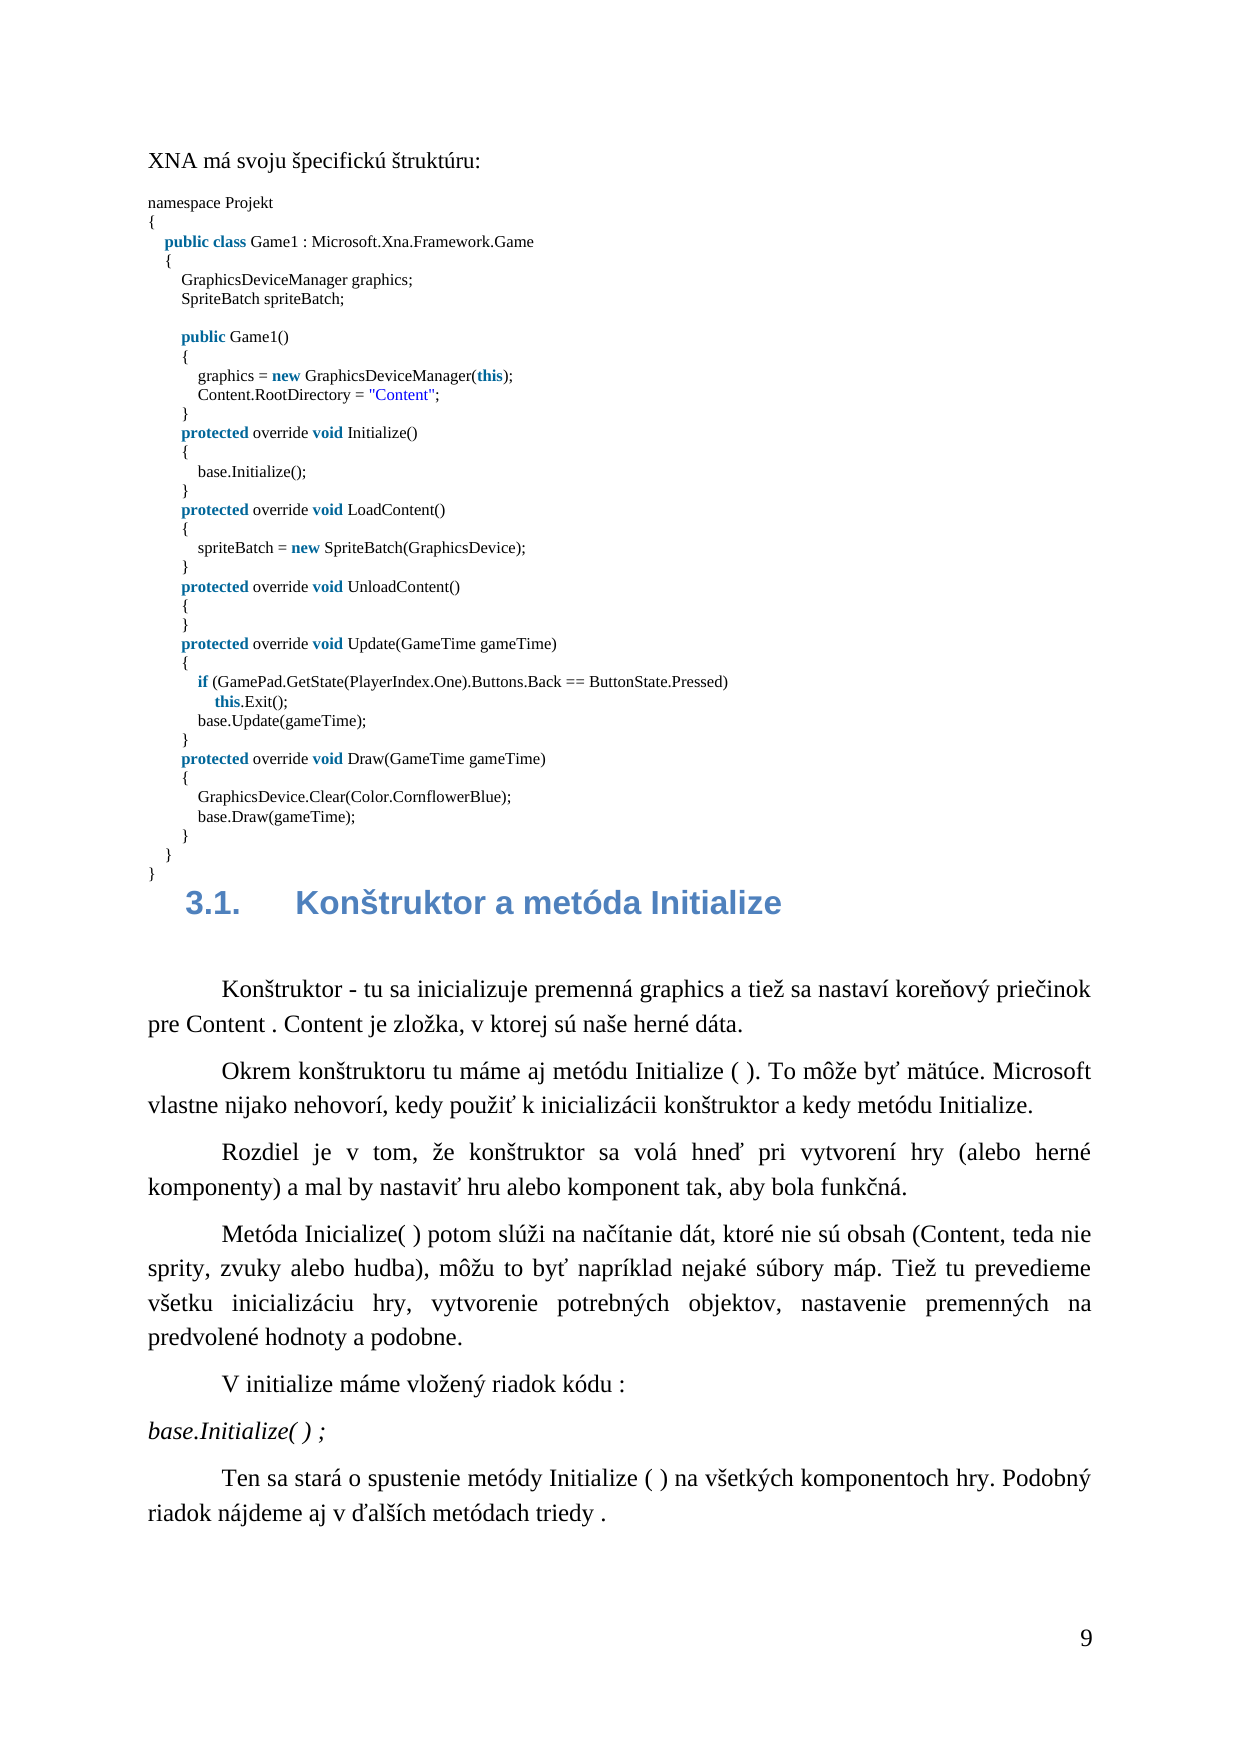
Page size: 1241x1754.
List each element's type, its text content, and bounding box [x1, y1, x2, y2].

text protected override void Initialize() [148, 423, 1093, 442]
text { [148, 653, 1093, 672]
text } [148, 404, 1093, 423]
text V initialize máme vložený riadok kódu : [148, 1369, 1093, 1398]
text } [148, 481, 1093, 500]
text base.Initialize( ) ; [148, 1416, 1093, 1445]
text { [148, 442, 1093, 461]
text Rozdiel je v tom, že konštruktor sa volá hneď pri vytvorení hry (alebo herné komponenty) a mal by nastaviť hru alebo komponent tak, aby bola funkčná. [148, 1137, 1093, 1201]
text protected override void Draw(GameTime gameTime) [148, 749, 1093, 768]
text } [148, 730, 1093, 749]
text { [148, 519, 1093, 538]
text } [148, 826, 1093, 845]
text protected override void LoadContent() [148, 500, 1093, 519]
text Ten sa stará o spustenie metódy Initialize ( ) na všetkých komponentoch hry. Podobný riadok nájdeme aj v ďalších metódach triedy . [148, 1463, 1093, 1526]
text public Game1() [148, 327, 1093, 346]
text GraphicsDeviceManager graphics; [148, 270, 1093, 289]
text protected override void Update(GameTime gameTime) [148, 634, 1093, 653]
text { [148, 212, 1093, 231]
text this.Exit(); [148, 691, 1093, 711]
text spriteBatch = new SpriteBatch(GraphicsDevice); [148, 538, 1093, 557]
text graphics = new GraphicsDeviceManager(this); [148, 366, 1093, 385]
text public class Game1 : Microsoft.Xna.Framework.Game [148, 231, 1093, 251]
text base.Draw(gameTime); [148, 806, 1093, 826]
text protected override void UnloadContent() [148, 576, 1093, 596]
text base.Update(gameTime); [148, 711, 1093, 730]
text } [148, 557, 1093, 576]
text Okrem konštruktoru tu máme aj metódu Initialize ( ). To môže byť mätúce. Microsoft vlastne nijako nehovorí, kedy použiť k inicializácii konštruktor a kedy metódu Initialize. [148, 1056, 1093, 1119]
text if (GamePad.GetState(PlayerIndex.One).Buttons.Back == ButtonState.Pressed) [148, 672, 1093, 691]
text XNA má svoju špecifickú štruktúru: [148, 148, 1093, 174]
text namespace Projekt [148, 193, 1093, 212]
subtitle Konštruktor a metóda Initialize [185, 883, 1093, 922]
text { [148, 346, 1093, 366]
text { [148, 251, 1093, 270]
text } [148, 845, 1093, 864]
text base.Initialize(); [148, 461, 1093, 481]
text } [148, 615, 1093, 634]
text GraphicsDevice.Clear(Color.CornflowerBlue); [148, 787, 1093, 806]
text { [148, 596, 1093, 615]
text SpriteBatch spriteBatch; [148, 289, 1093, 308]
text Content.RootDirectory = "Content"; [148, 385, 1093, 404]
text Konštruktor - tu sa inicializuje premenná graphics a tiež sa nastaví koreňový priečinok pre Content . Content je zložka, v ktorej sú naše herné dáta. [148, 974, 1093, 1038]
text Metóda Inicialize( ) potom slúži na načítanie dát, ktoré nie sú obsah (Content, teda nie sprity, zvuky alebo hudba), môžu to byť napríklad nejaké súbory máp. Tiež tu prevedieme všetku inicializáciu hry, vytvorenie potrebných objektov, nastavenie premenných na predvolené hodnoty a podobne. [148, 1219, 1093, 1351]
text { [148, 768, 1093, 787]
text } [148, 864, 1093, 883]
